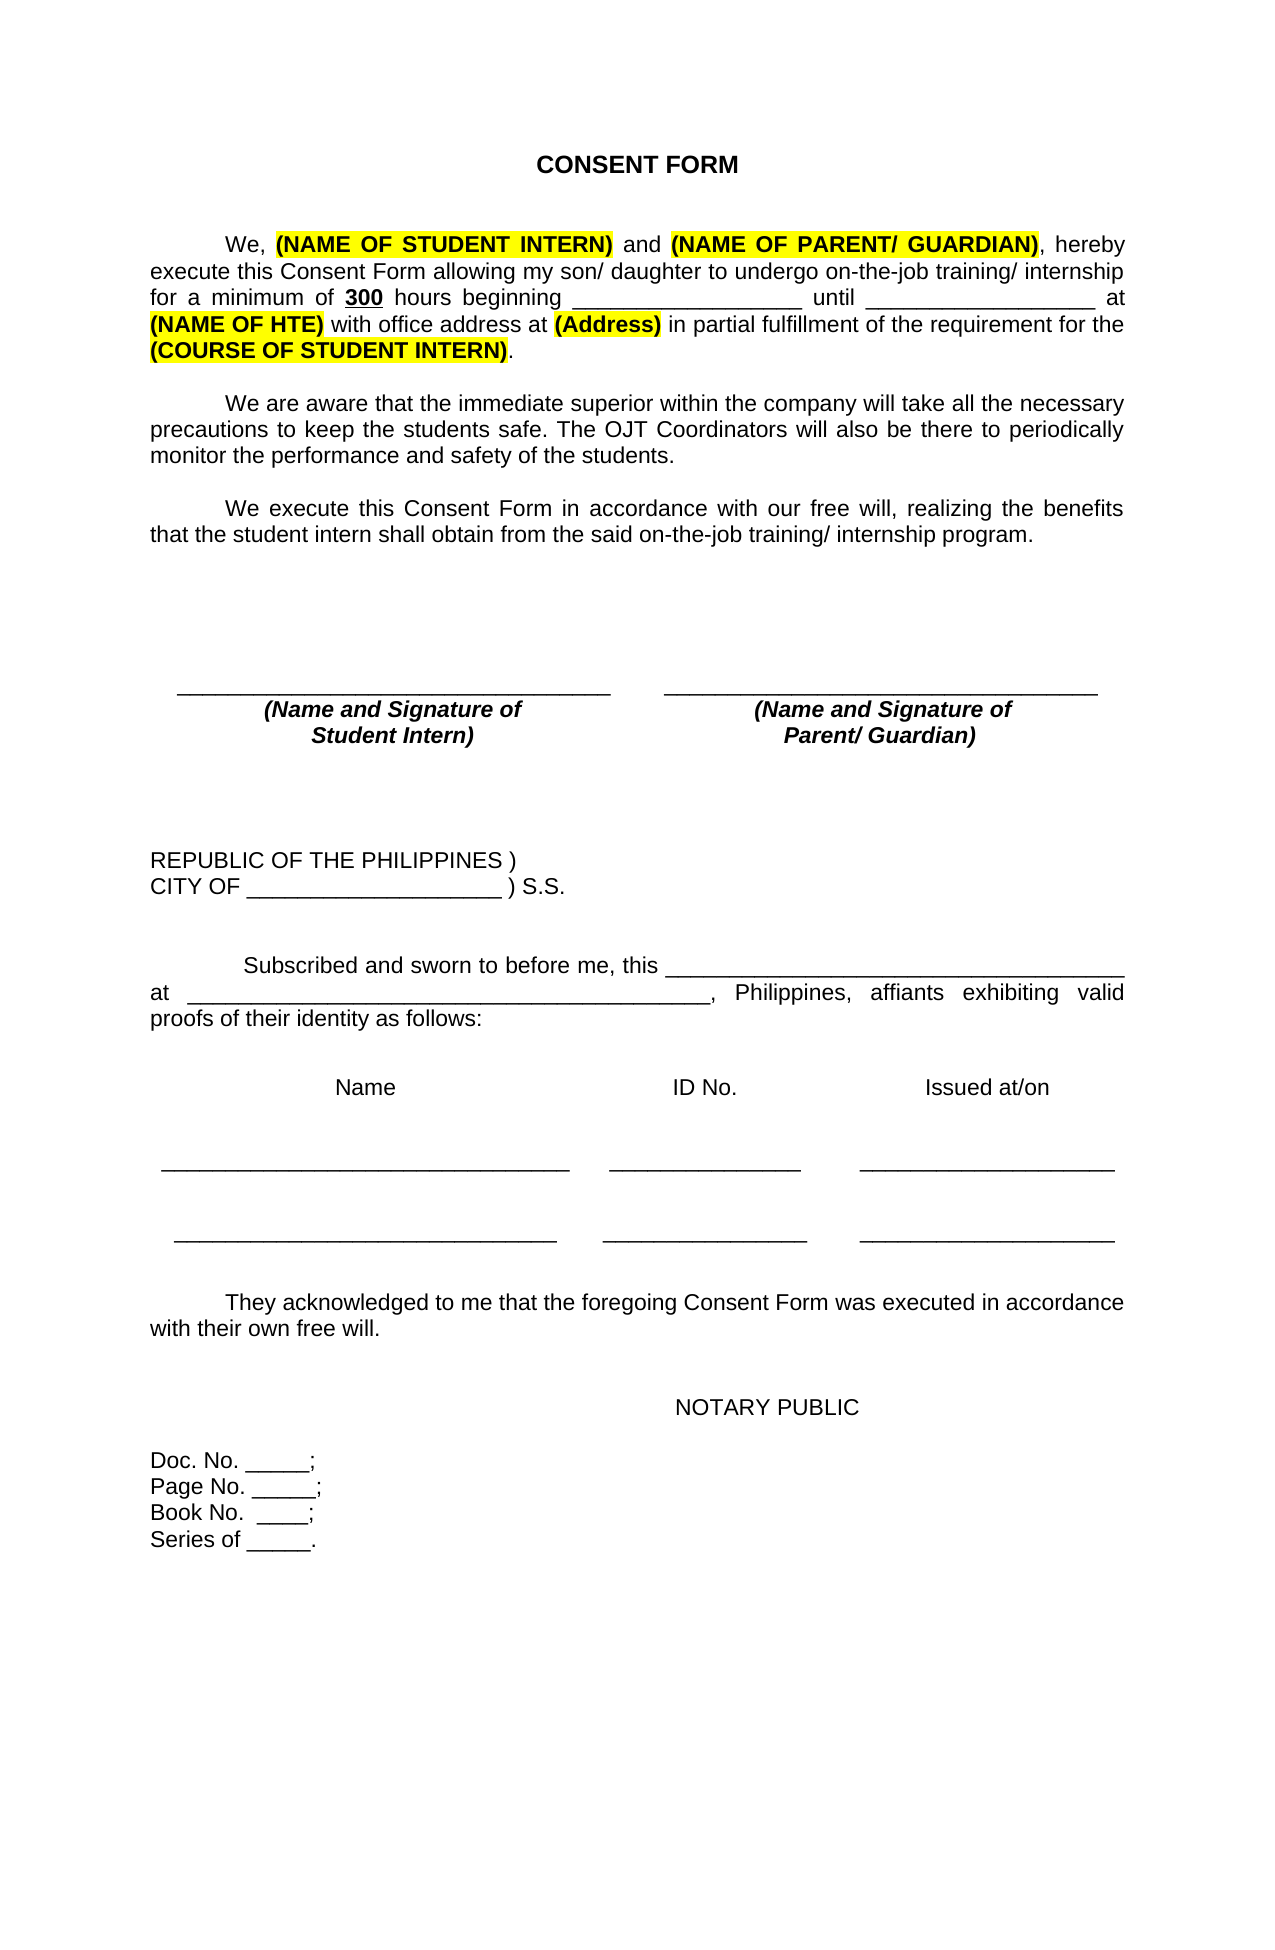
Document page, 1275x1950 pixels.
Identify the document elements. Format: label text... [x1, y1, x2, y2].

text We execute this Consent Form in accordance with our free will, realizing the benefits that the student intern shall obtain from the said on-the-job training/ internship program. [150, 495, 1125, 548]
text Page No. _____; [150, 1473, 1125, 1499]
table_cell ____________________ [829, 1191, 1145, 1262]
table_cell ________________________________ [150, 1119, 580, 1191]
table_header Name [150, 1074, 580, 1119]
text Subscribed and sworn to before me, this ____________________________________ at _________________________________________, Philippines, affiants exhibiting valid proofs of their identity as follows: [150, 952, 1125, 1031]
text They acknowledged to me that the foregoing Consent Form was executed in accordance with their own free will. [150, 1288, 1125, 1341]
table_header ID No. [580, 1074, 829, 1119]
text NOTARY PUBLIC [150, 1394, 1125, 1420]
table_header __________________________________ (Name and Signature of Student Intern) [150, 591, 637, 768]
table_header Issued at/on [829, 1074, 1145, 1119]
text Doc. No. _____; [150, 1447, 1125, 1473]
text Book No. ____; [150, 1499, 1125, 1526]
table_cell ______________________________ [150, 1191, 580, 1262]
text We, (NAME OF STUDENT INTERN) and (NAME OF PARENT/ GUARDIAN), hereby execute this Consent Form allowing my son/ daughter to undergo on-the-job training/ internship for a minimum of 300 hours beginning __________________ until __________________ at (NAME OF HTE) with office address at (Address) in partial fulfillment of the requirement for the (COURSE OF STUDENT INTERN). [150, 231, 1125, 363]
table_cell _______________ [580, 1119, 829, 1191]
text CITY OF ____________________ ) S.S. [150, 873, 1125, 899]
text REPUBLIC OF THE PHILIPPINES ) [150, 847, 1125, 873]
table_cell ________________ [580, 1191, 829, 1262]
table_cell ____________________ [829, 1119, 1145, 1191]
text CONSENT FORM [150, 150, 1125, 179]
table_header __________________________________ (Name and Signature of Parent/ Guardian) [637, 591, 1124, 768]
text We are aware that the immediate superior within the company will take all the necessary precautions to keep the students safe. The OJT Coordinators will also be there to periodically monitor the performance and safety of the students. [150, 389, 1125, 469]
text Series of _____. [150, 1526, 1125, 1552]
